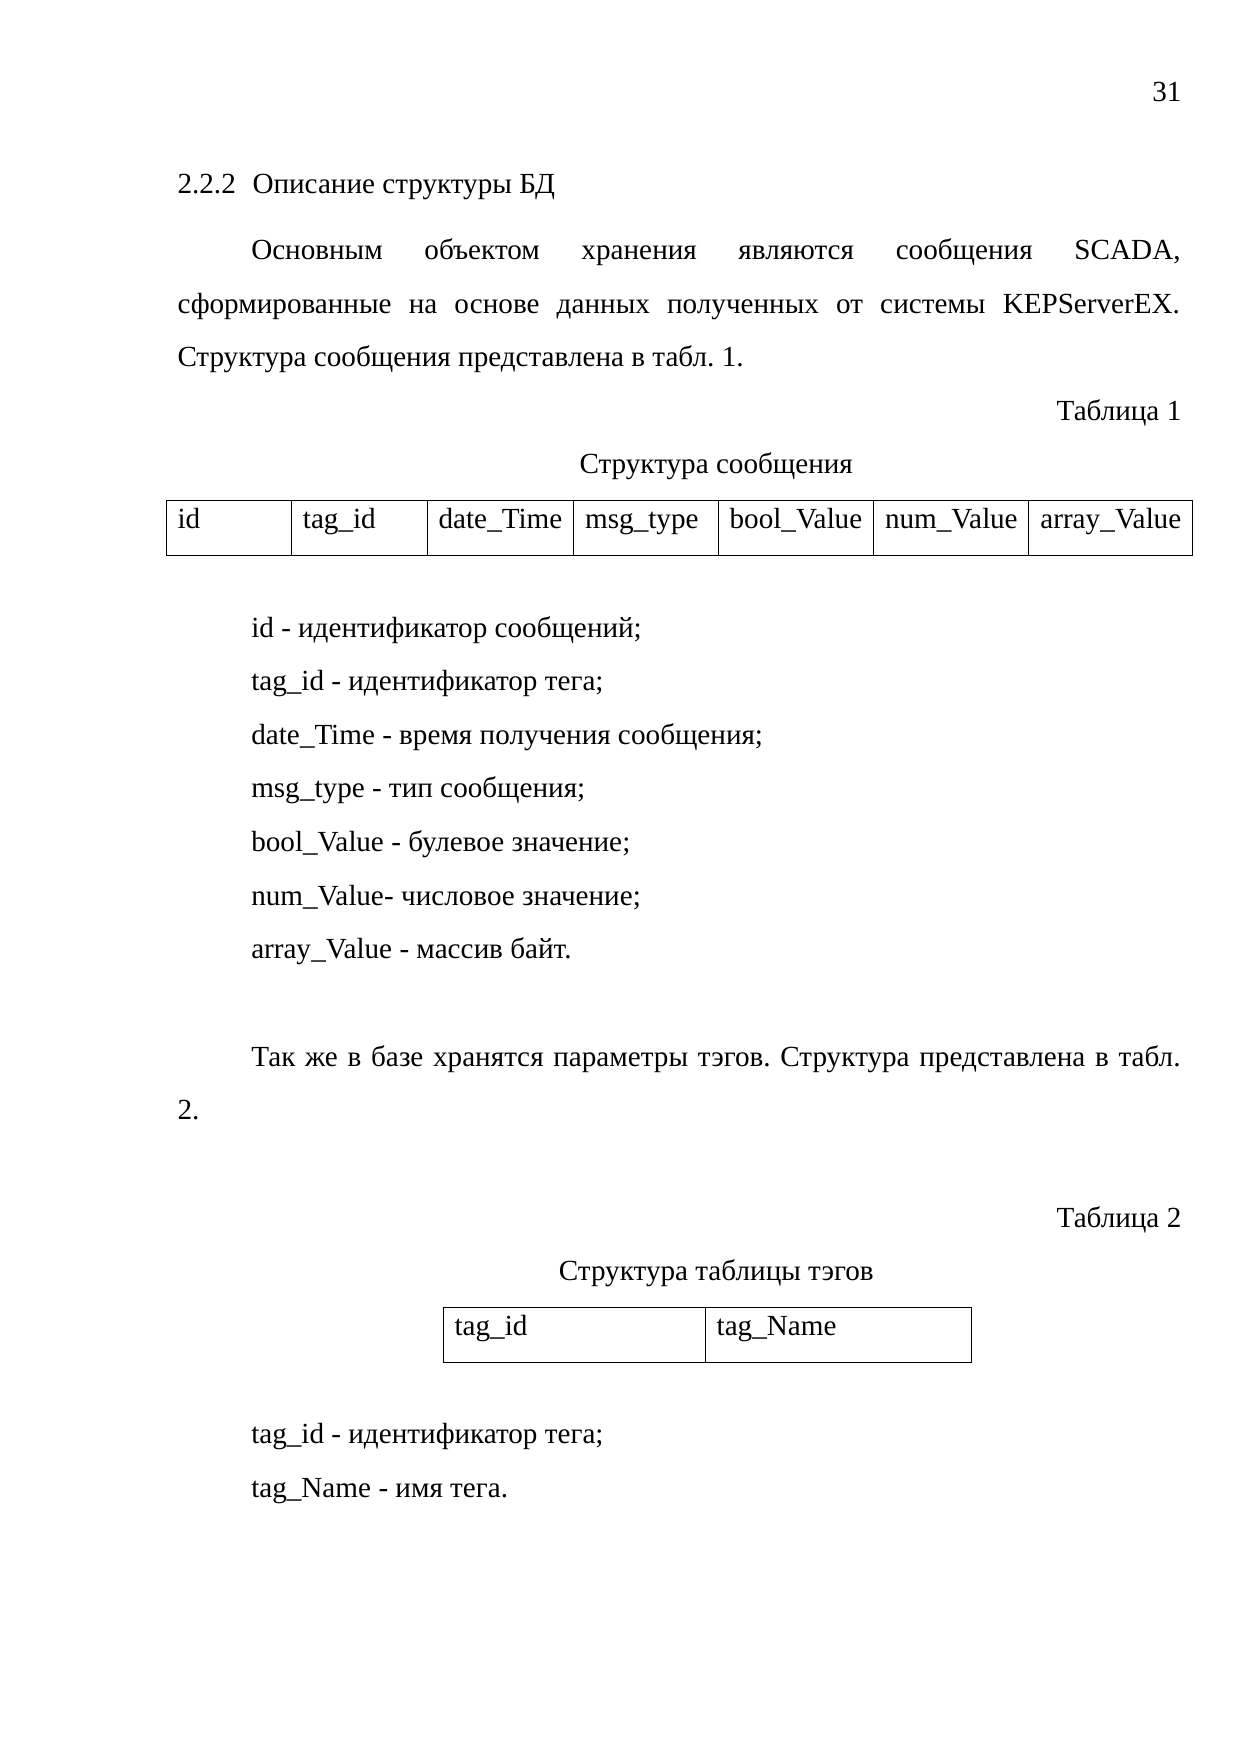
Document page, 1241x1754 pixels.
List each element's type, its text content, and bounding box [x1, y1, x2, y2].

text bool_Value - булевое значение; [177, 824, 1181, 858]
subtitle Описание структуры БД [177, 166, 1181, 199]
text tag_id - идентификатор тега; [177, 663, 1181, 697]
text Структура сообщения [177, 447, 1181, 480]
table_header tag_Name [706, 1308, 971, 1362]
text num_Value- числовое значение; [177, 878, 1181, 911]
text Таблица 1 [177, 393, 1181, 427]
text Структура таблицы тэгов [177, 1253, 1181, 1287]
table_header date_Time [428, 501, 573, 555]
text Таблица 2 [177, 1200, 1181, 1233]
text tag_id - идентификатор тега; [177, 1416, 1181, 1450]
text msg_type - тип сообщения; [177, 771, 1181, 804]
table_header msg_type [574, 501, 718, 555]
table_header num_Value [874, 501, 1028, 555]
table_header tag_id [292, 501, 427, 555]
text array_Value - массив байт. [177, 932, 1181, 965]
table_header tag_id [444, 1308, 705, 1362]
table_header bool_Value [719, 501, 873, 555]
text id - идентификатор сообщений; [177, 610, 1181, 643]
table_header id [167, 501, 291, 555]
text Так же в базе хранятся параметры тэгов. Структура представлена в табл. 2. [177, 1039, 1181, 1126]
text tag_Name - имя тега. [177, 1470, 1181, 1504]
text date_Time - время получения сообщения; [177, 717, 1181, 751]
table_header array_Value [1029, 501, 1192, 555]
text Основным объектом хранения являются сообщения SCADA, сформированные на основе данных полученных от системы KEPServerEX. Структура сообщения представлена в табл. 1. [177, 232, 1181, 373]
